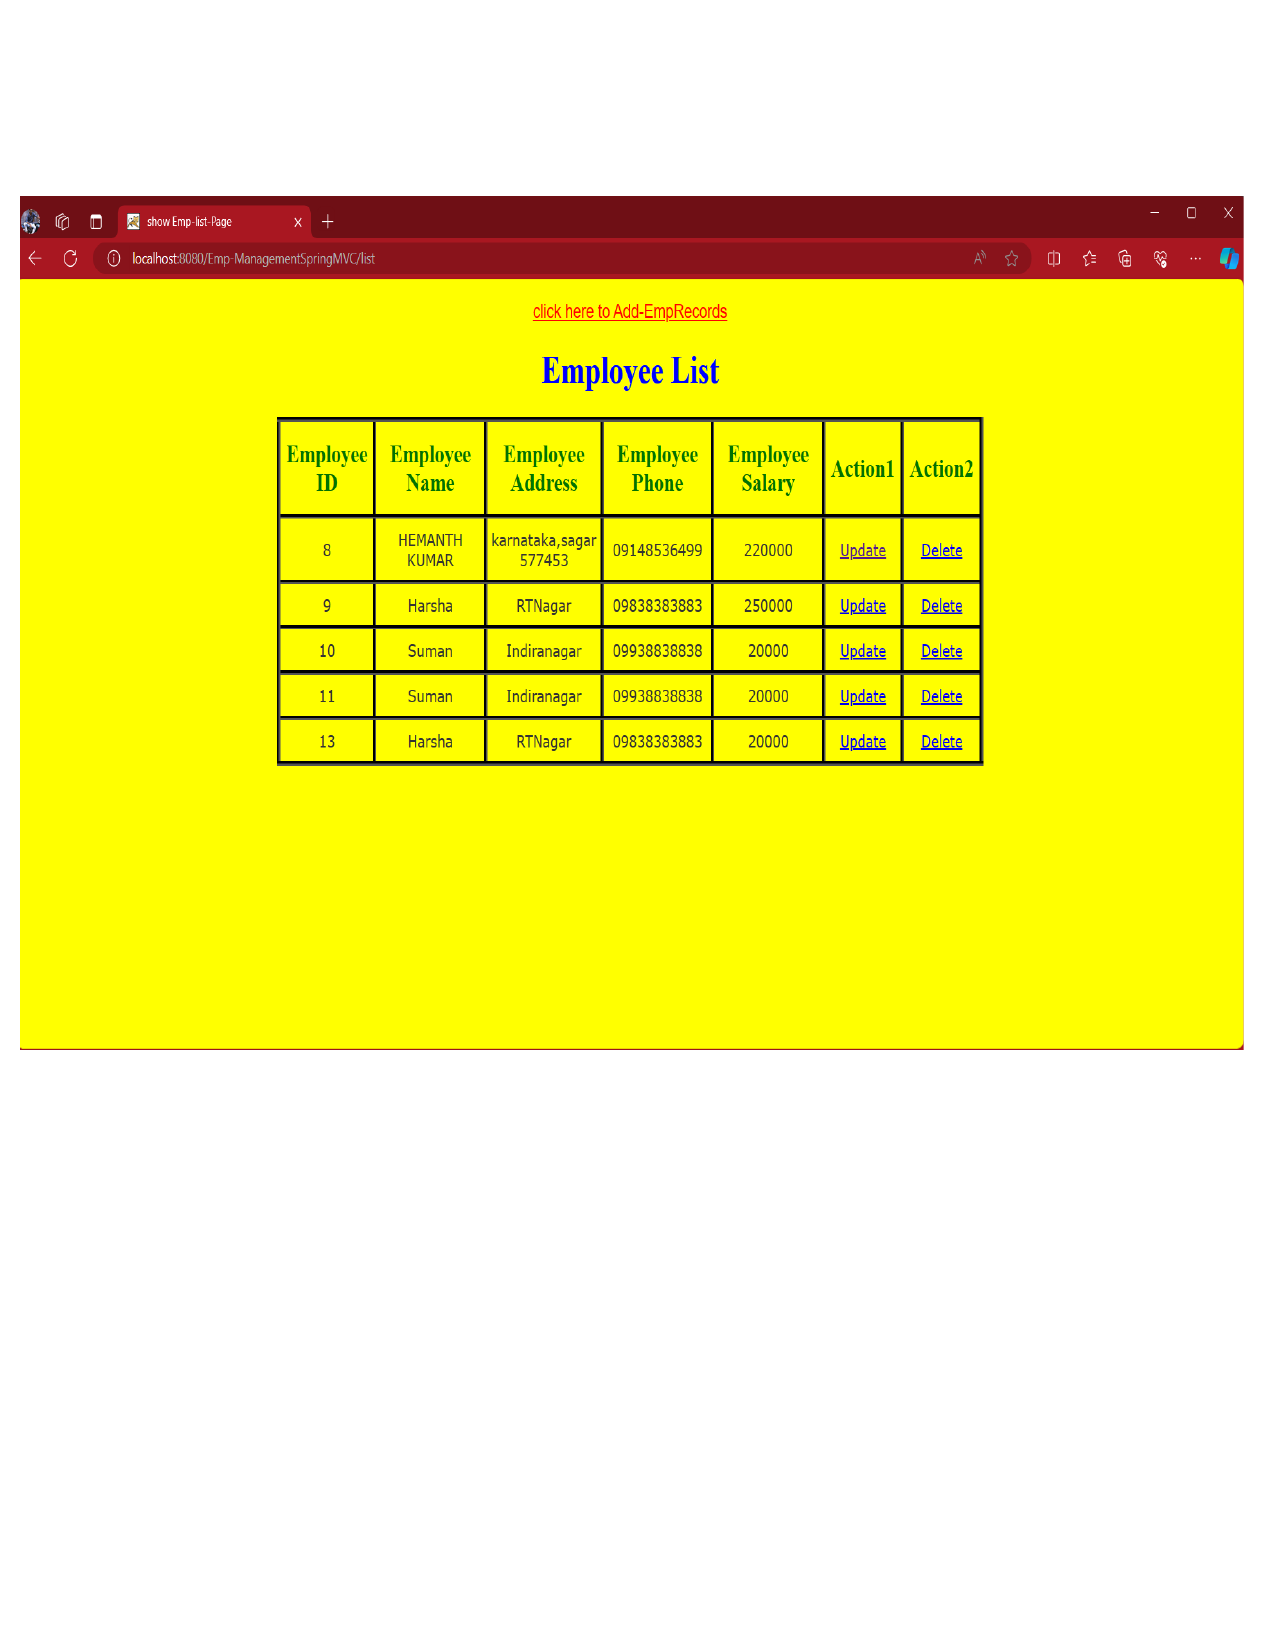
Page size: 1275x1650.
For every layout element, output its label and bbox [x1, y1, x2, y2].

picture [20, 196, 1244, 1050]
